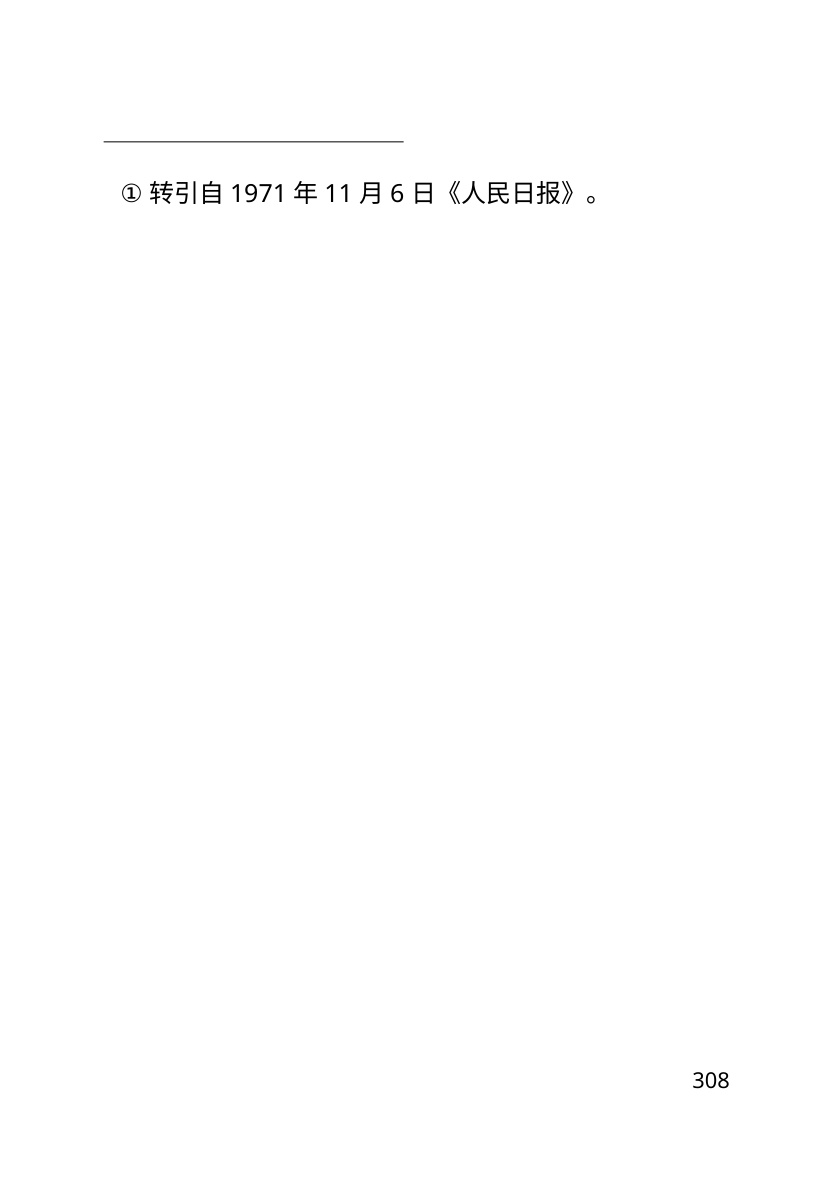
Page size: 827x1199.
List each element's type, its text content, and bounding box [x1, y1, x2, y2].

text ① 转引自 1971 年 11 月 6 日《人民日报》。 [120, 176, 748, 209]
